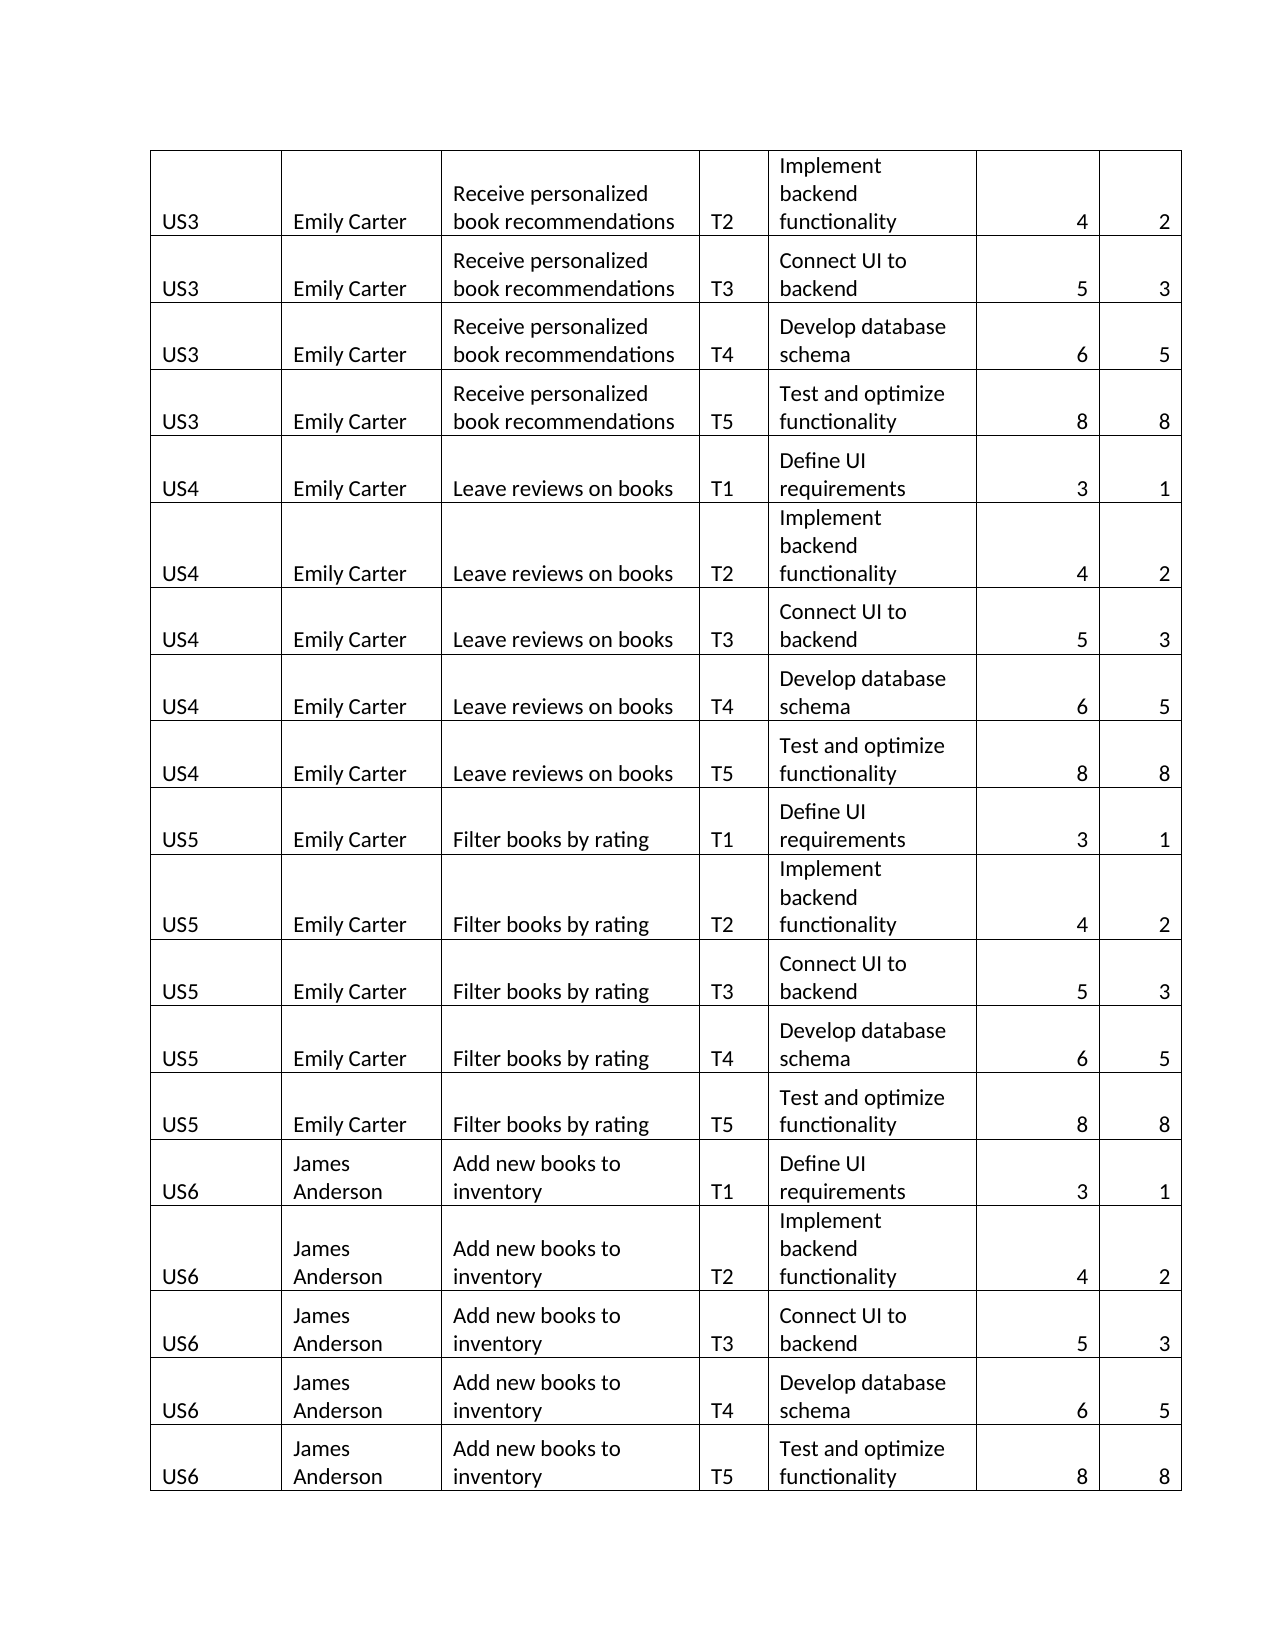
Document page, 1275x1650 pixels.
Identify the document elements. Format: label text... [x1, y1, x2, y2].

table_cell Emily Carter [282, 655, 441, 720]
table_cell 6 [977, 303, 1099, 368]
table_cell 5 [1100, 1006, 1181, 1072]
table_cell US4 [151, 721, 281, 787]
table_cell Emily Carter [282, 788, 441, 853]
table_cell Filter books by rating [442, 1006, 699, 1072]
table_cell Emily Carter [282, 151, 441, 235]
table_cell 2 [1100, 503, 1181, 587]
table_cell James Anderson [282, 1425, 441, 1490]
table_cell Implement backend functionality [769, 1206, 976, 1290]
table_cell 1 [1100, 436, 1181, 502]
table_cell T4 [700, 1358, 768, 1424]
table_cell T2 [700, 855, 768, 939]
table_cell Develop database schema [769, 1006, 976, 1072]
table_cell US4 [151, 436, 281, 502]
table_cell T2 [700, 1206, 768, 1290]
table_cell T3 [700, 236, 768, 302]
table_cell US3 [151, 303, 281, 368]
table_cell Test and optimize functionality [769, 1073, 976, 1139]
table_cell Develop database schema [769, 655, 976, 720]
table_cell Emily Carter [282, 1073, 441, 1139]
table_cell Emily Carter [282, 588, 441, 653]
table_cell Filter books by rating [442, 788, 699, 853]
table_cell Emily Carter [282, 303, 441, 368]
table_cell Implement backend functionality [769, 503, 976, 587]
table_cell Leave reviews on books [442, 721, 699, 787]
table_cell US3 [151, 236, 281, 302]
table_cell Emily Carter [282, 721, 441, 787]
table_cell Connect UI to backend [769, 1291, 976, 1357]
table_cell James Anderson [282, 1206, 441, 1290]
table_cell Receive personalized book recommendations [442, 303, 699, 368]
table_cell Filter books by rating [442, 940, 699, 1005]
table_cell Implement backend functionality [769, 151, 976, 235]
table_cell US6 [151, 1425, 281, 1490]
table_cell Leave reviews on books [442, 588, 699, 653]
table_cell 5 [1100, 303, 1181, 368]
table_cell 2 [1100, 855, 1181, 939]
table_cell Emily Carter [282, 503, 441, 587]
table_cell 8 [977, 1425, 1099, 1490]
table_cell 4 [977, 1206, 1099, 1290]
table_cell James Anderson [282, 1291, 441, 1357]
table_cell Add new books to inventory [442, 1291, 699, 1357]
table_cell US3 [151, 370, 281, 435]
table_cell Develop database schema [769, 1358, 976, 1424]
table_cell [442, 151, 699, 235]
table_cell Leave reviews on books [442, 436, 699, 502]
table_cell Emily Carter [282, 940, 441, 1005]
table_cell US6 [151, 1358, 281, 1424]
table_cell T3 [700, 588, 768, 653]
table_cell 8 [1100, 721, 1181, 787]
table_cell 3 [1100, 588, 1181, 653]
table_cell Define UI requirements [769, 1140, 976, 1205]
table_cell T4 [700, 1006, 768, 1072]
table_cell Filter books by rating [442, 855, 699, 939]
table_cell T5 [700, 1073, 768, 1139]
table_cell Emily Carter [282, 1006, 441, 1072]
table_cell 4 [977, 151, 1099, 235]
table_cell Leave reviews on books [442, 655, 699, 720]
table_cell T4 [700, 303, 768, 368]
table_cell 8 [1100, 1073, 1181, 1139]
table_cell Test and optimize functionality [769, 721, 976, 787]
table_cell 8 [977, 370, 1099, 435]
table_cell US4 [151, 503, 281, 587]
table_cell 2 [1100, 1206, 1181, 1290]
table_cell 8 [977, 1073, 1099, 1139]
table_cell 5 [1100, 1358, 1181, 1424]
table_cell Implement backend functionality [769, 855, 976, 939]
table_cell 3 [977, 436, 1099, 502]
table_cell T5 [700, 721, 768, 787]
table_cell 6 [977, 1358, 1099, 1424]
table_cell US6 [151, 1140, 281, 1205]
table_cell Connect UI to backend [769, 940, 976, 1005]
table_cell 4 [977, 855, 1099, 939]
table_cell US5 [151, 788, 281, 853]
table_cell 8 [977, 721, 1099, 787]
table_cell 5 [1100, 655, 1181, 720]
table_cell 4 [977, 503, 1099, 587]
table_cell 3 [1100, 1291, 1181, 1357]
table_cell Develop database schema [769, 303, 976, 368]
table_cell 8 [1100, 370, 1181, 435]
table_cell US5 [151, 940, 281, 1005]
table_cell 2 [1100, 151, 1181, 235]
table_cell 1 [1100, 788, 1181, 853]
table_cell 5 [977, 588, 1099, 653]
table_cell US3 [151, 151, 281, 235]
table_cell T5 [700, 370, 768, 435]
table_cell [442, 236, 699, 302]
table_cell Add new books to inventory [442, 1140, 699, 1205]
table_cell US6 [151, 1206, 281, 1290]
table_cell T3 [700, 1291, 768, 1357]
table_cell Receive personalized book recommendations [442, 370, 699, 435]
table_cell Connect UI to backend [769, 236, 976, 302]
table_cell 8 [1100, 1425, 1181, 1490]
table_cell T2 [700, 503, 768, 587]
table_cell US5 [151, 1006, 281, 1072]
table_cell Define UI requirements [769, 436, 976, 502]
table_cell T1 [700, 788, 768, 853]
table_cell US4 [151, 588, 281, 653]
table_cell T1 [700, 1140, 768, 1205]
table_cell US5 [151, 855, 281, 939]
table_cell Test and optimize functionality [769, 370, 976, 435]
table_cell Emily Carter [282, 370, 441, 435]
table_cell Add new books to inventory [442, 1358, 699, 1424]
table_cell US6 [151, 1291, 281, 1357]
table_cell 3 [1100, 940, 1181, 1005]
table_cell 5 [977, 236, 1099, 302]
table_cell Emily Carter [282, 436, 441, 502]
table_cell 3 [977, 1140, 1099, 1205]
table_cell T5 [700, 1425, 768, 1490]
table_cell T4 [700, 655, 768, 720]
table_cell 5 [977, 1291, 1099, 1357]
table_cell 5 [977, 940, 1099, 1005]
table_cell Connect UI to backend [769, 588, 976, 653]
table_cell Add new books to inventory [442, 1206, 699, 1290]
table_cell James Anderson [282, 1140, 441, 1205]
table_cell T1 [700, 436, 768, 502]
table_cell Add new books to inventory [442, 1425, 699, 1490]
table_cell Define UI requirements [769, 788, 976, 853]
table_cell 1 [1100, 1140, 1181, 1205]
table_cell 6 [977, 655, 1099, 720]
table_cell 3 [977, 788, 1099, 853]
table_cell US4 [151, 655, 281, 720]
table_cell James Anderson [282, 1358, 441, 1424]
table_cell 3 [1100, 236, 1181, 302]
table_cell Test and optimize functionality [769, 1425, 976, 1490]
table_cell T3 [700, 940, 768, 1005]
table_cell US5 [151, 1073, 281, 1139]
table_cell 6 [977, 1006, 1099, 1072]
table_cell Filter books by rating [442, 1073, 699, 1139]
table_cell T2 [700, 151, 768, 235]
table_cell Emily Carter [282, 236, 441, 302]
table_cell Leave reviews on books [442, 503, 699, 587]
table_cell Emily Carter [282, 855, 441, 939]
